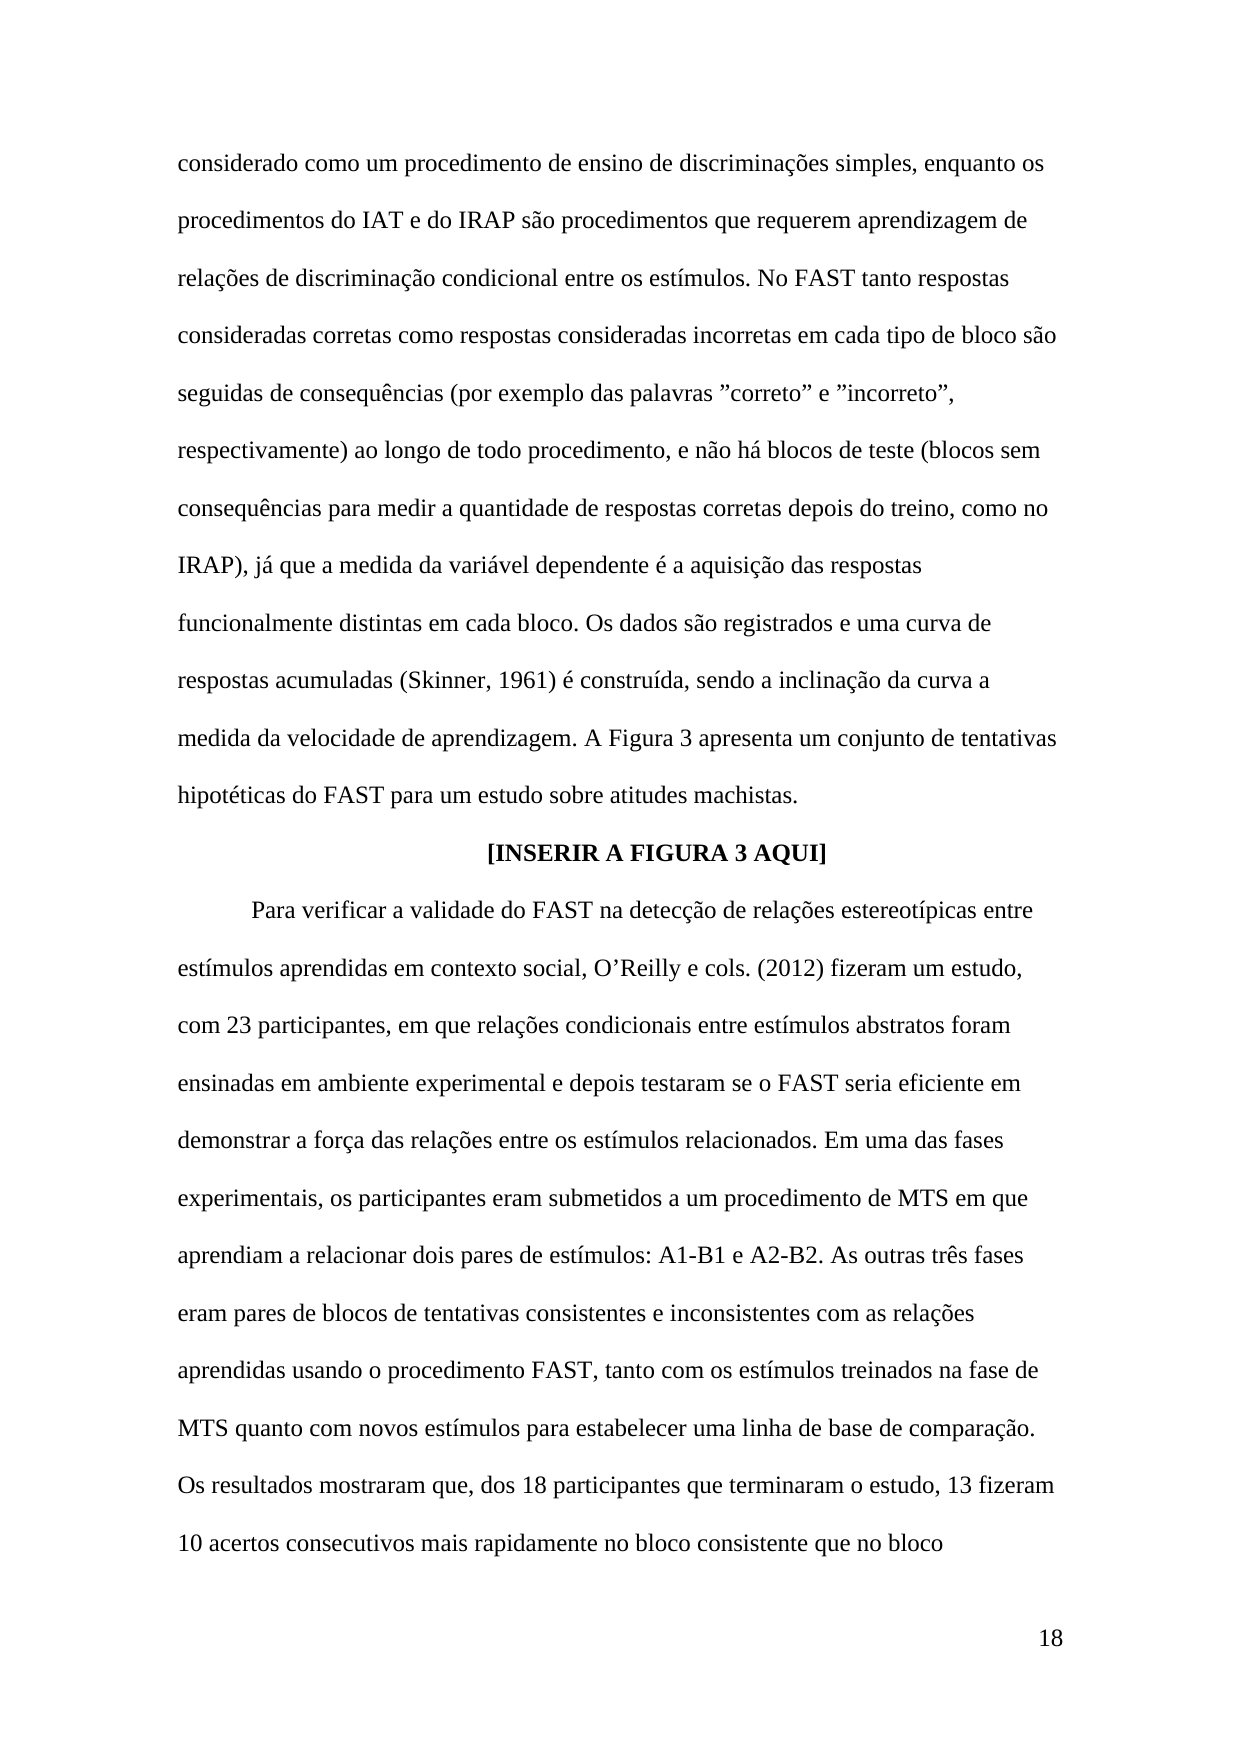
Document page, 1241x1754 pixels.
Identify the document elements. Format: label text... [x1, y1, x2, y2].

list [INSERIR A FIGURA 3 AQUI] [177, 838, 1063, 866]
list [177, 895, 1063, 1556]
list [177, 148, 1063, 809]
